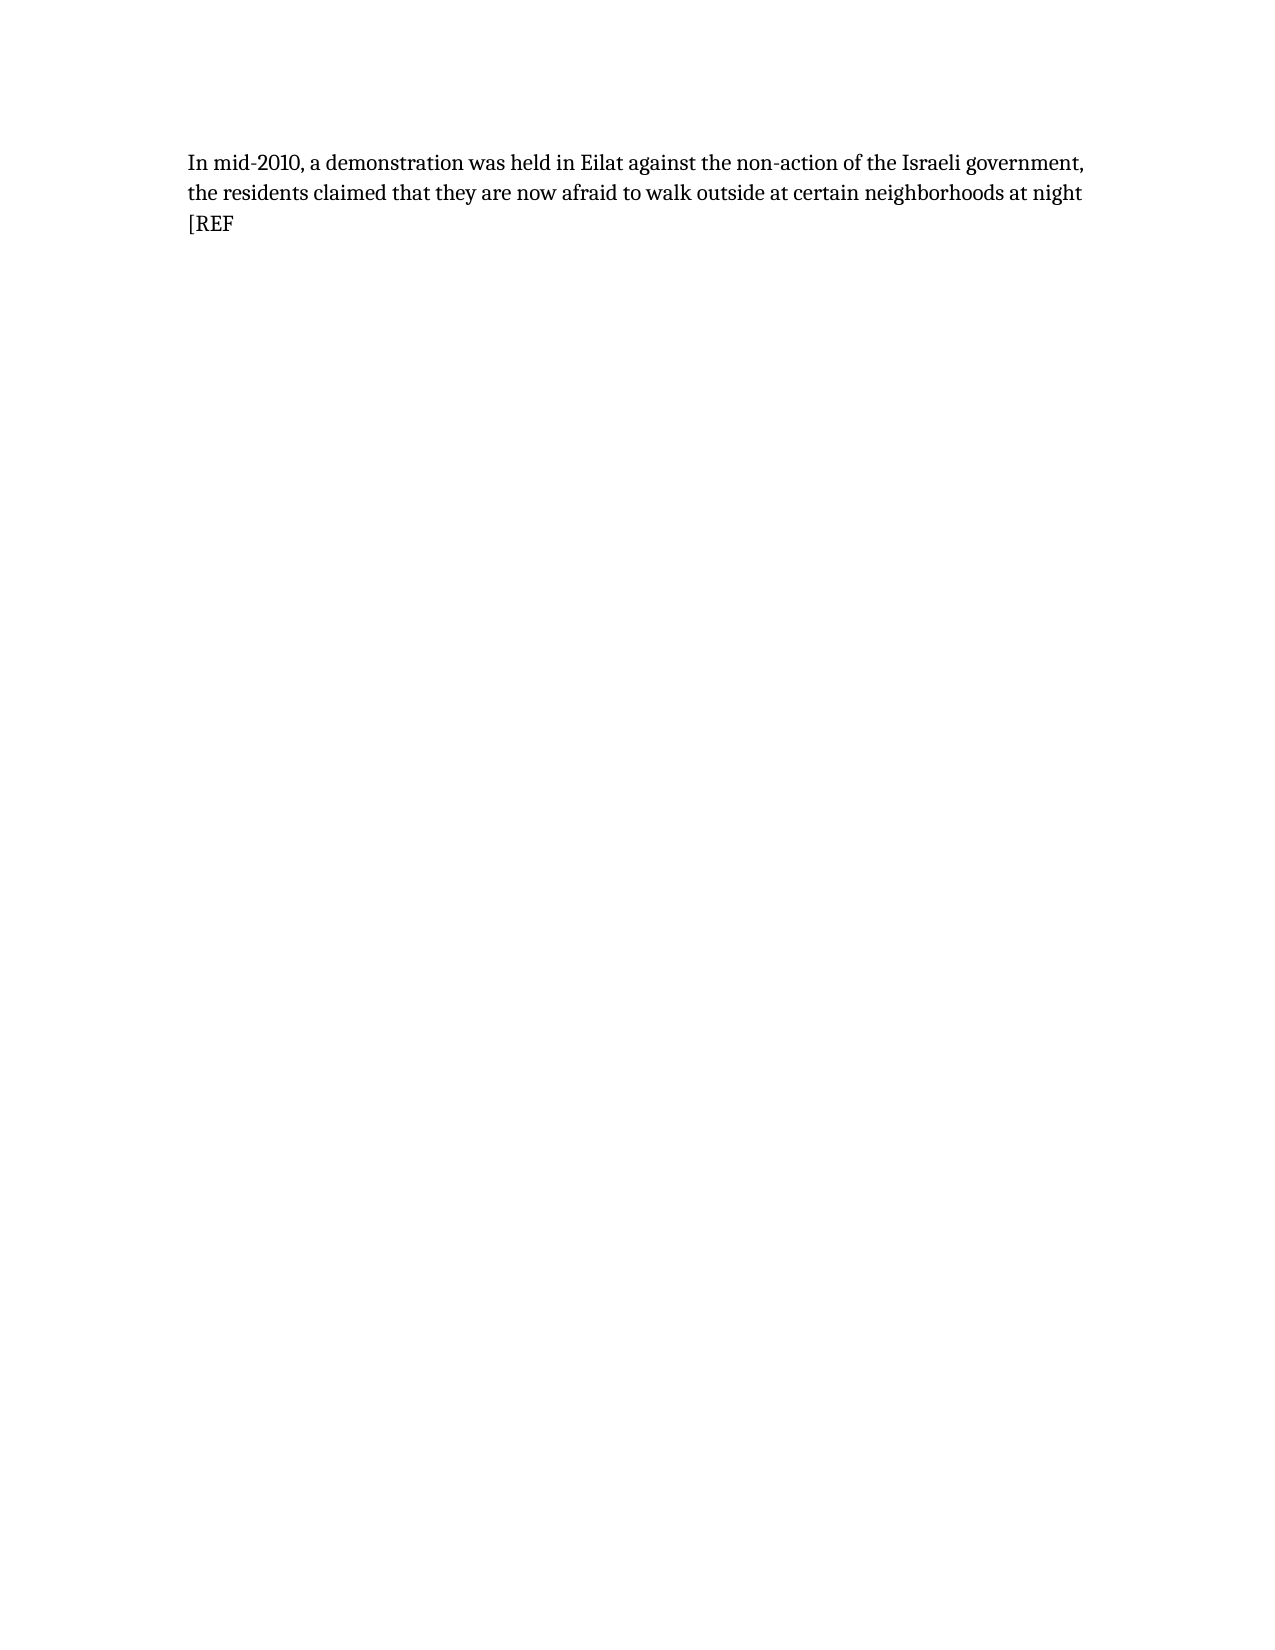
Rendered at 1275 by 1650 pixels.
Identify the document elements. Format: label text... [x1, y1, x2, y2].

text In mid-2010, a demonstration was held in Eilat against the non-action of the Israeli government, the residents claimed that they are now afraid to walk outside at certain neighborhoods at night [REF [187, 150, 1087, 237]
